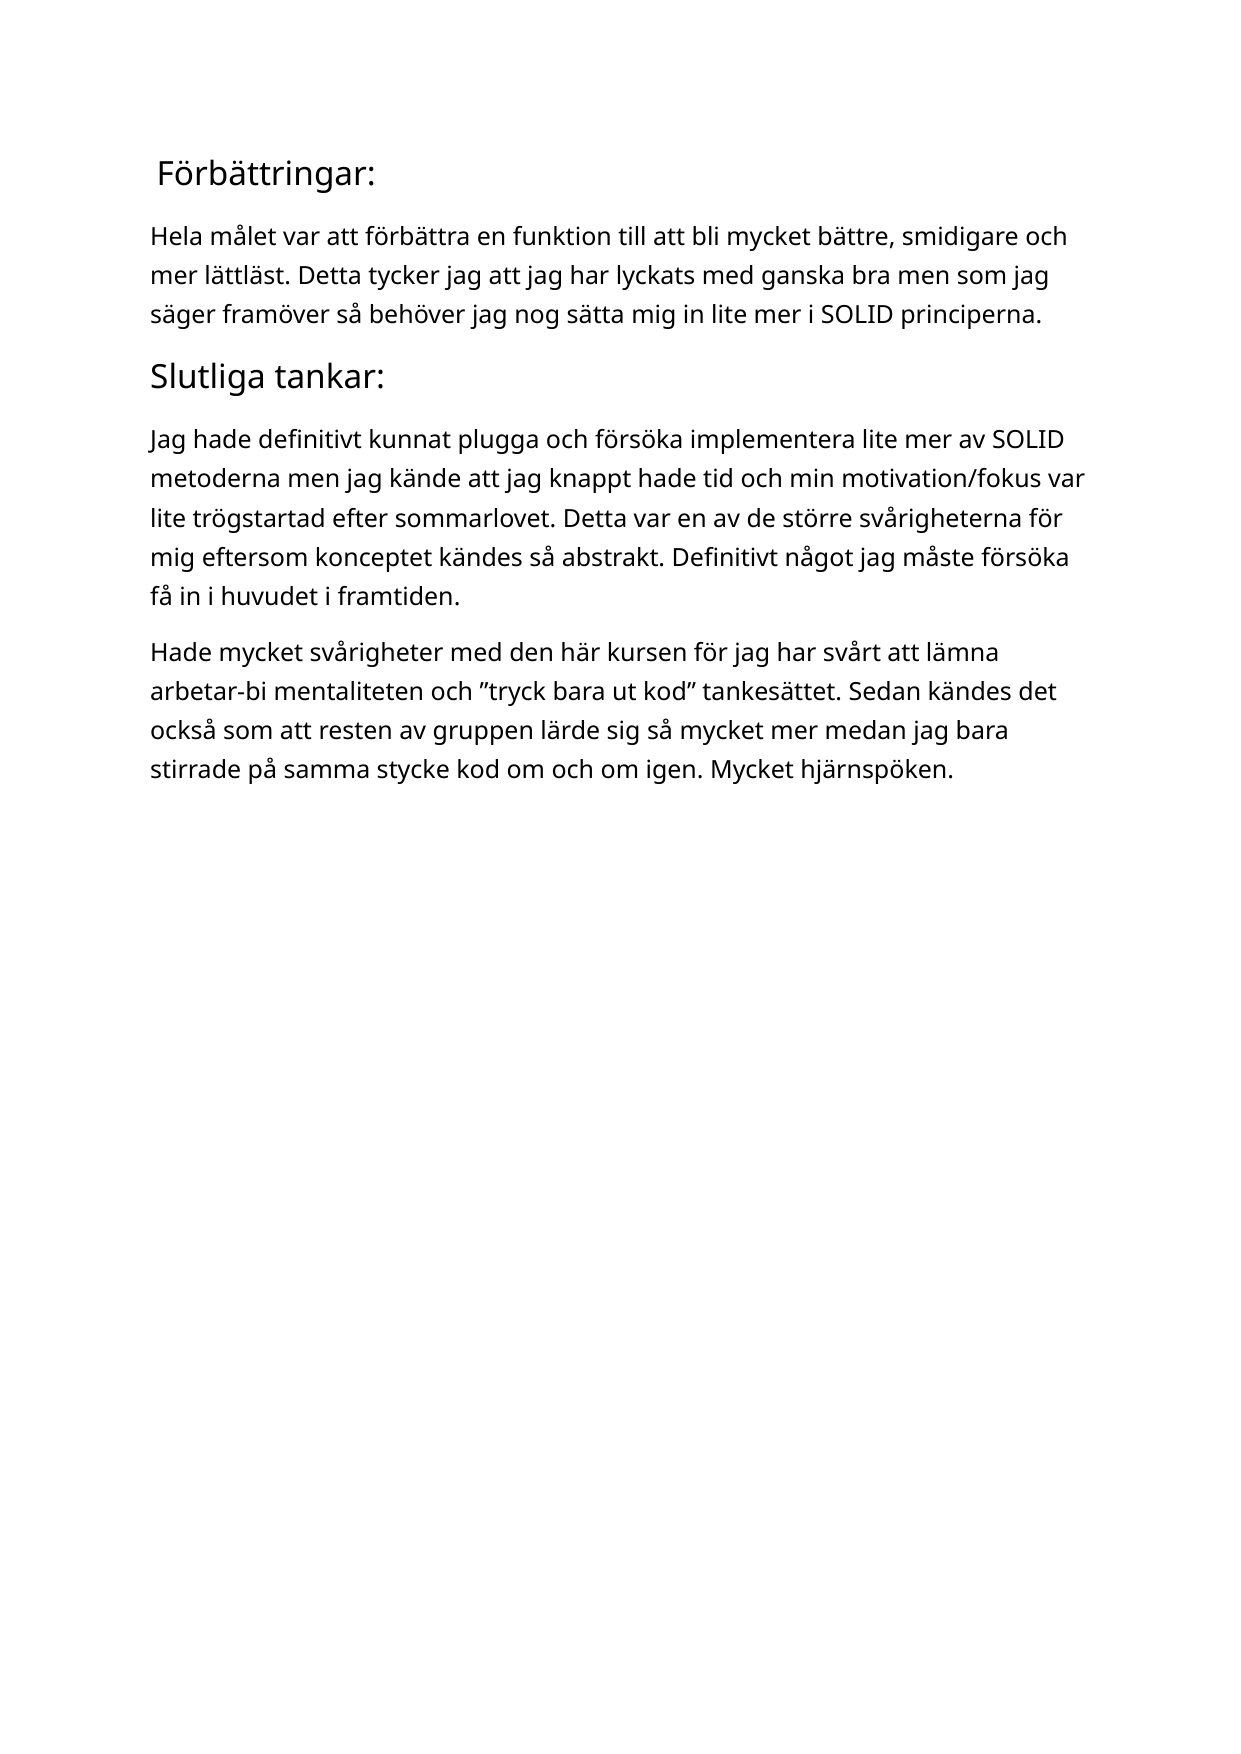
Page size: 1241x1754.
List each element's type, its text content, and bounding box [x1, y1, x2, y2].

text Slutliga tankar: [150, 353, 1090, 398]
text Hade mycket svårigheter med den här kursen för jag har svårt att lämna arbetar-bi mentaliteten och ”tryck bara ut kod” tankesättet. Sedan kändes det också som att resten av gruppen lärde sig så mycket mer medan jag bara stirrade på samma stycke kod om och om igen. Mycket hjärnspöken. [150, 634, 1090, 786]
text Hela målet var att förbättra en funktion till att bli mycket bättre, smidigare och mer lättläst. Detta tycker jag att jag har lyckats med ganska bra men som jag säger framöver så behöver jag nog sätta mig in lite mer i SOLID principerna. [150, 219, 1090, 331]
text Förbättringar: [150, 150, 1090, 195]
text Jag hade definitivt kunnat plugga och försöka implementera lite mer av SOLID metoderna men jag kände att jag knappt hade tid och min motivation/fokus var lite trögstartad efter sommarlovet. Detta var en av de större svårigheterna för mig eftersom konceptet kändes så abstrakt. Definitivt något jag måste försöka få in i huvudet i framtiden. [150, 422, 1090, 613]
